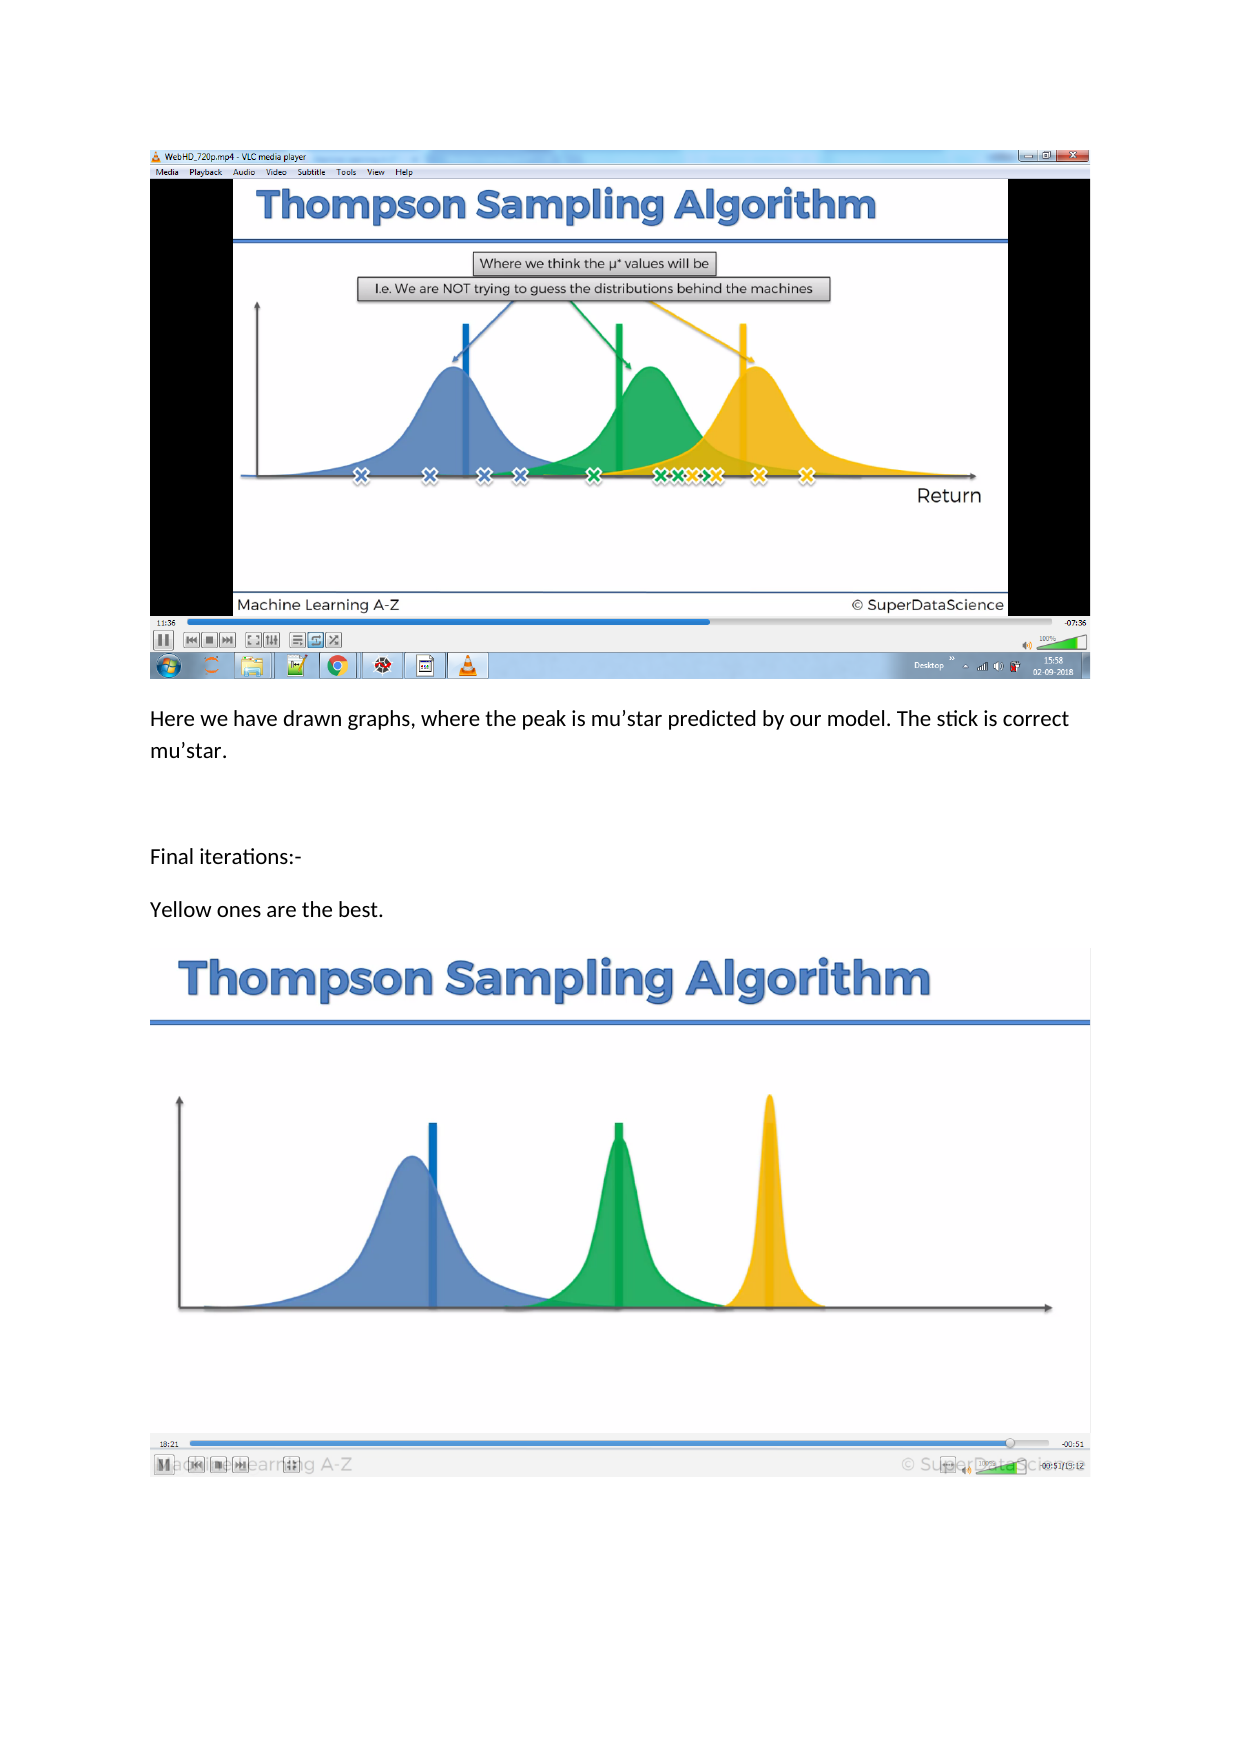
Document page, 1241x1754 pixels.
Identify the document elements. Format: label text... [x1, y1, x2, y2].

text Final iterations:- [150, 842, 1090, 870]
picture [150, 948, 1091, 1477]
picture [150, 150, 1091, 679]
text Yellow ones are the best. [150, 895, 1090, 923]
text Here we have drawn graphs, where the peak is mu’star predicted by our model. The stick is correct mu’star. [150, 704, 1090, 764]
